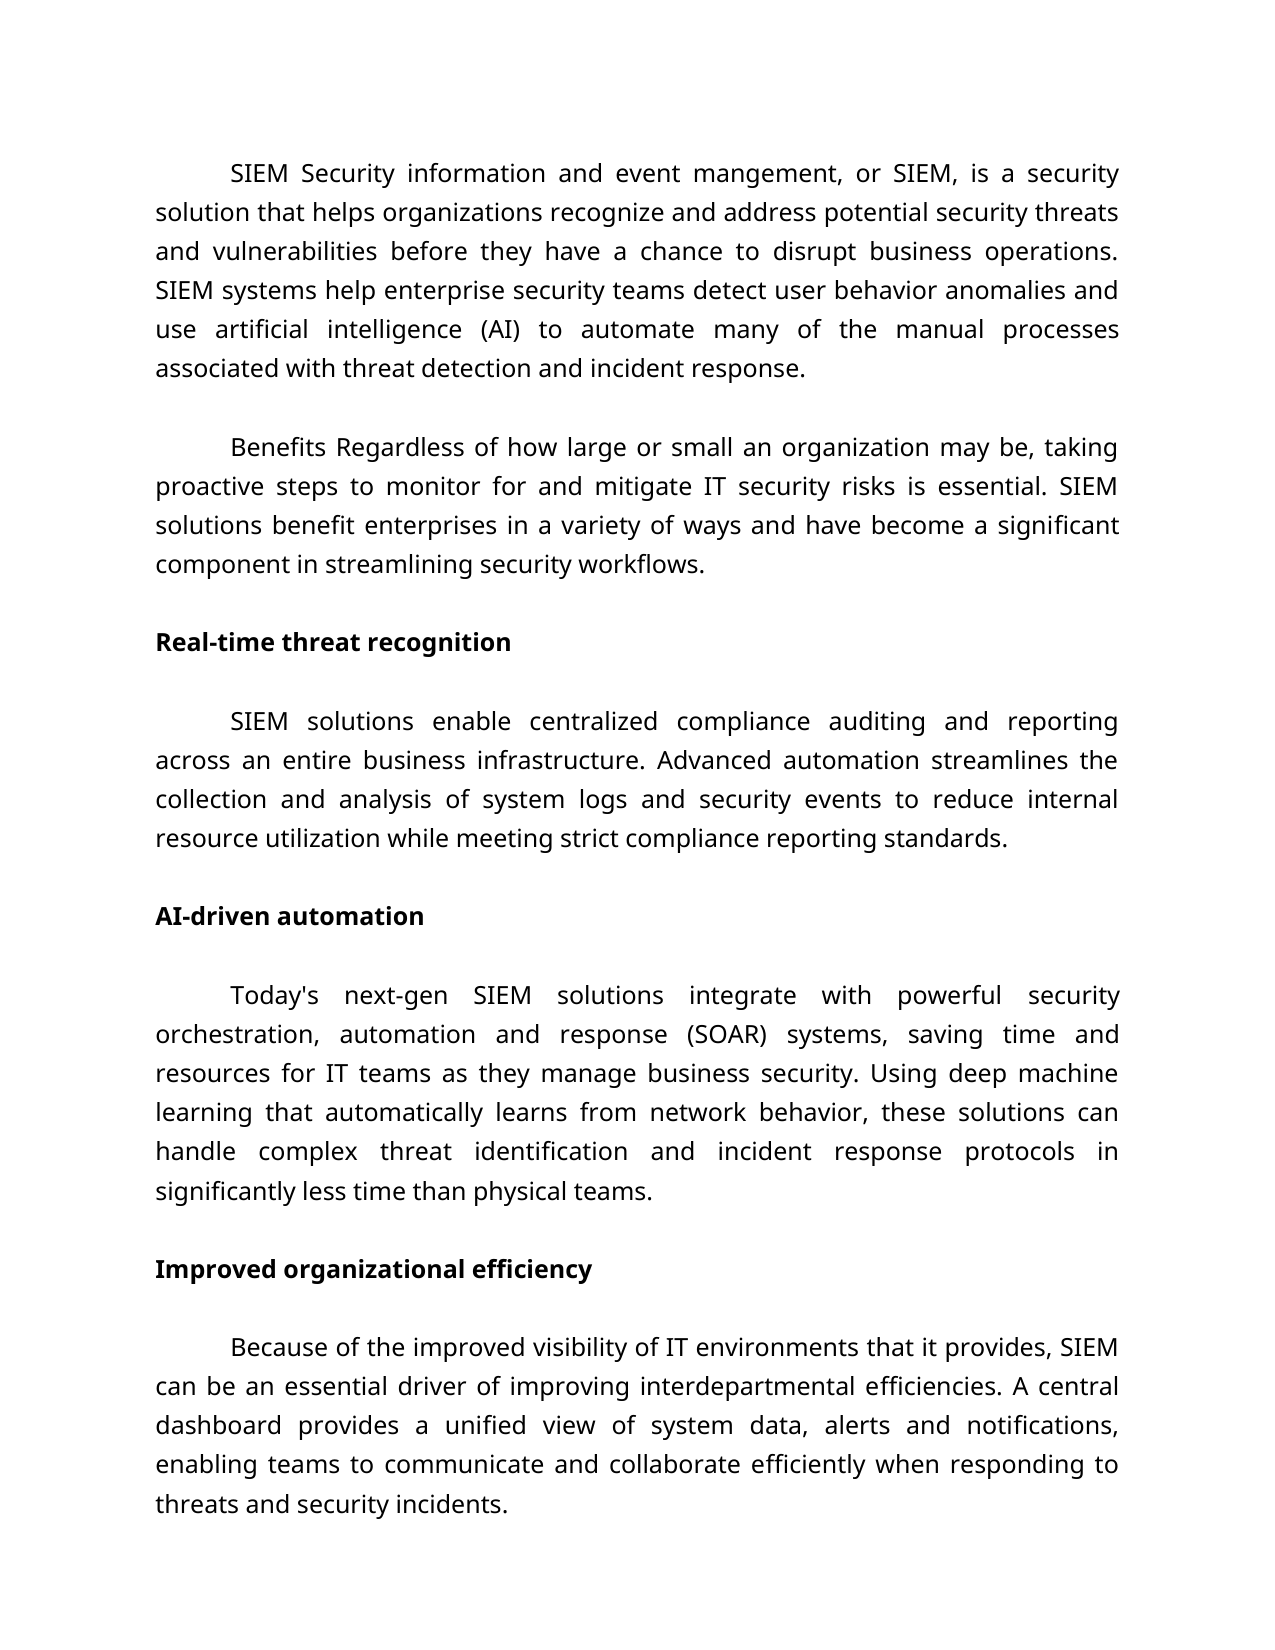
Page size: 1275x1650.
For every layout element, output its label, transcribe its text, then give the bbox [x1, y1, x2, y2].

text Benefits Regardless of how large or small an organization may be, taking proactive steps to monitor for and mitigate IT security risks is essential. SIEM solutions benefit enterprises in a variety of ways and have become a significant component in streamlining security workflows. [155, 429, 1120, 581]
text Today's next-gen SIEM solutions integrate with powerful security orchestration, automation and response (SOAR) systems, saving time and resources for IT teams as they manage business security. Using deep machine learning that automatically learns from network behavior, these solutions can handle complex threat identification and incident response protocols in significantly less time than physical teams. [155, 977, 1120, 1207]
text Because of the improved visibility of IT environments that it provides, SIEM can be an essential driver of improving interdepartmental efficiencies. A central dashboard provides a unified view of system data, alerts and notifications, enabling teams to communicate and collaborate efficiently when responding to threats and security incidents. [155, 1330, 1120, 1520]
text SIEM Security information and event mangement, or SIEM, is a security solution that helps organizations recognize and address potential security threats and vulnerabilities before they have a chance to disrupt business operations. SIEM systems help enterprise security teams detect user behavior anomalies and use artificial intelligence (AI) to automate many of the manual processes associated with threat detection and incident response. [155, 155, 1120, 385]
subtitle Improved organizational efficiency [155, 1251, 1219, 1286]
subtitle Real-time threat recognition [155, 625, 1219, 659]
subtitle AI-driven automation [155, 899, 1219, 933]
text SIEM solutions enable centralized compliance auditing and reporting across an entire business infrastructure. Advanced automation streamlines the collection and analysis of system logs and security events to reduce internal resource utilization while meeting strict compliance reporting standards. [155, 703, 1120, 855]
